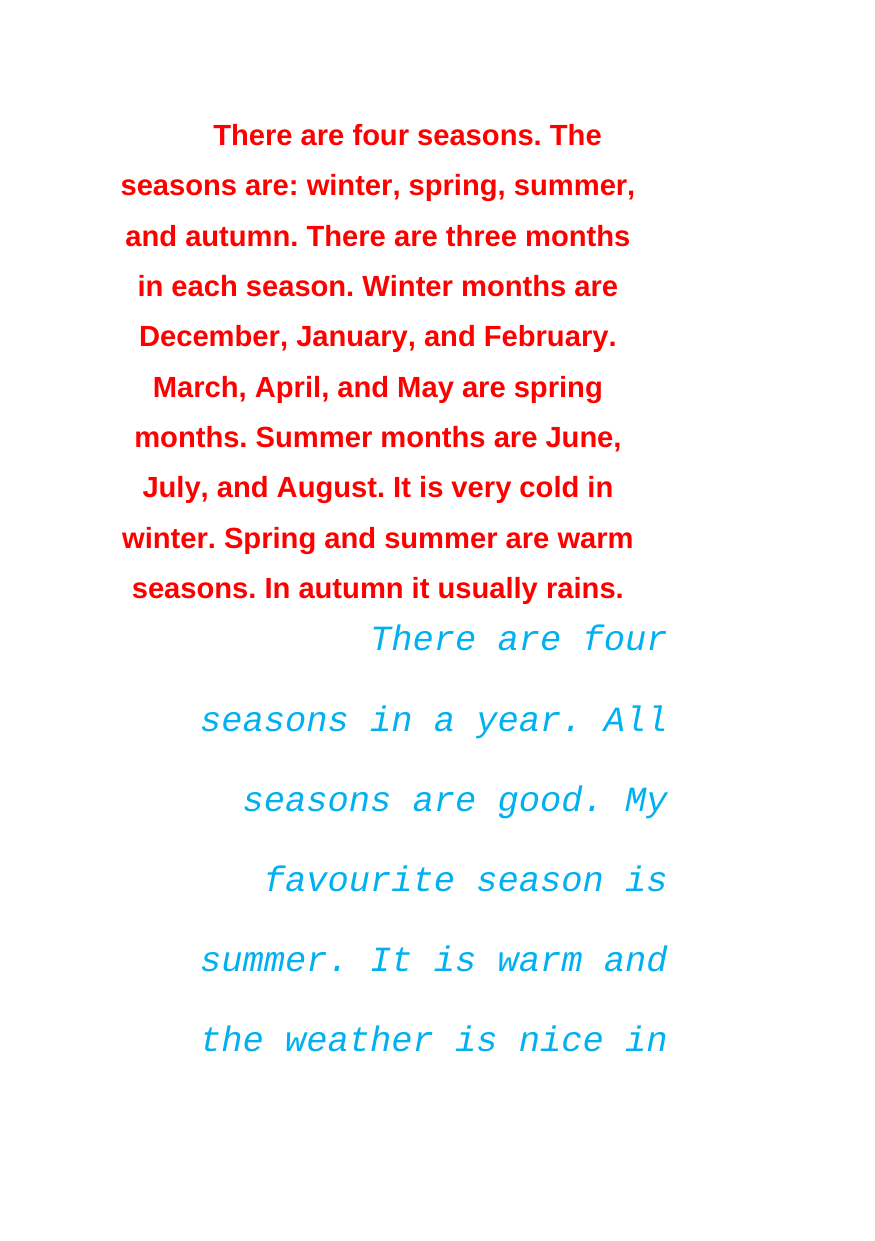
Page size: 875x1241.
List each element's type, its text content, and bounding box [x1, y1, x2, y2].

text There are four seasons. The seasons are: winter, spring, summer, and autumn. There are three months in each season. Winter months are December, January, and February. March, April, and May are spring months. Summer months are June, July, and August. It is very cold in winter. Spring and summer are warm seasons. In autumn it usually rains. [118, 118, 638, 604]
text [177, 621, 667, 1062]
